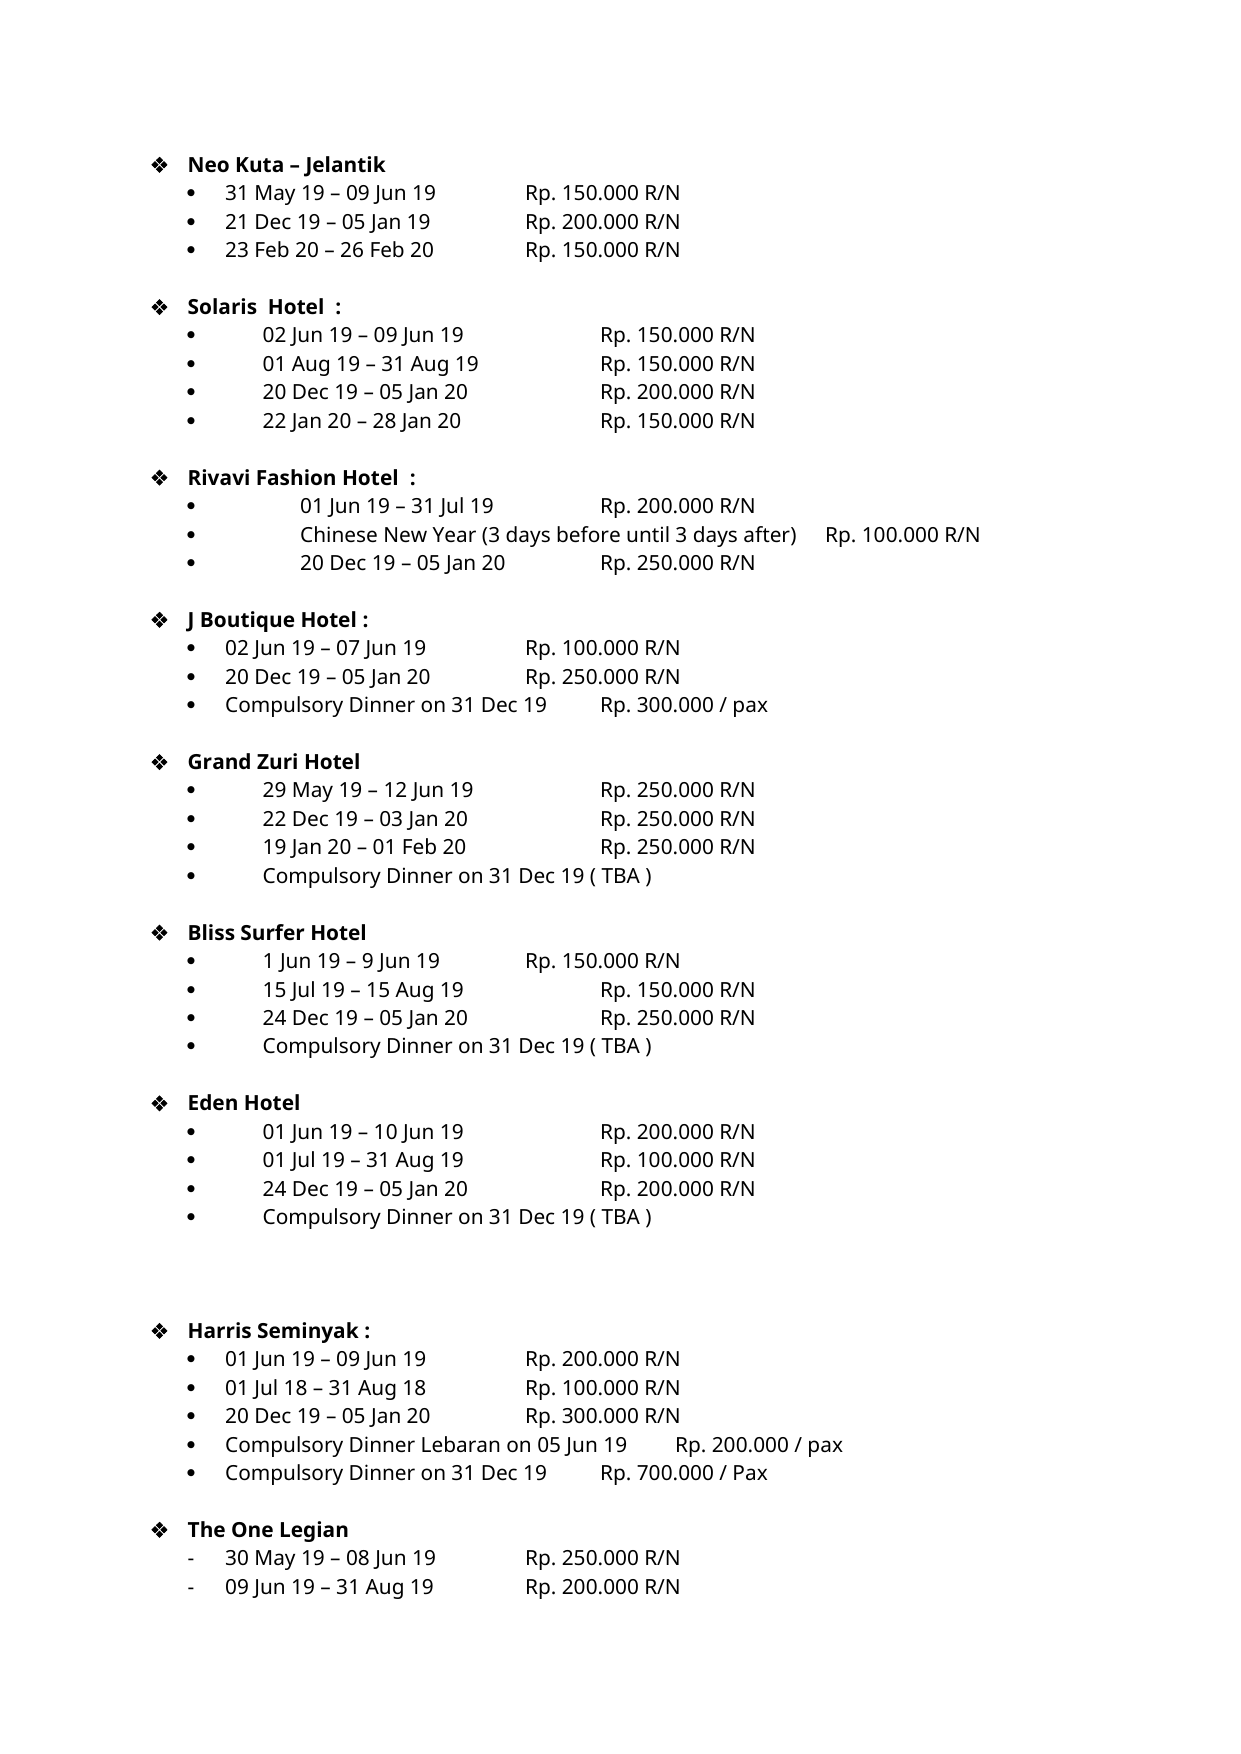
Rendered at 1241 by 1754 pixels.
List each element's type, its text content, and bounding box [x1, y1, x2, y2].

list 09 Jun 19 – 31 Aug 19 Rp. 200.000 R/N [187, 1572, 1090, 1600]
list 01 Jul 19 – 31 Aug 19 Rp. 100.000 R/N [187, 1145, 1090, 1174]
list 30 May 19 – 08 Jun 19 Rp. 250.000 R/N [187, 1543, 1090, 1572]
list 21 Dec 19 – 05 Jan 19 Rp. 200.000 R/N [187, 207, 1090, 235]
list 23 Feb 20 – 26 Feb 20 Rp. 150.000 R/N [187, 235, 1090, 264]
list Grand Zuri Hotel [150, 747, 1090, 776]
list 31 May 19 – 09 Jun 19 Rp. 150.000 R/N [187, 178, 1090, 207]
list Compulsory Dinner on 31 Dec 19 ( TBA ) [187, 861, 1090, 889]
list 22 Jan 20 – 28 Jan 20 Rp. 150.000 R/N [187, 406, 1090, 434]
list 01 Jun 19 – 10 Jun 19 Rp. 200.000 R/N [187, 1117, 1090, 1145]
list Harris Seminyak : [150, 1316, 1090, 1344]
list Compulsory Dinner Lebaran on 05 Jun 19 Rp. 200.000 / pax [187, 1430, 1090, 1458]
list Compulsory Dinner on 31 Dec 19 ( TBA ) [187, 1202, 1090, 1231]
list Rivavi Fashion Hotel : [150, 463, 1090, 491]
list Compulsory Dinner on 31 Dec 19 Rp. 700.000 / Pax [187, 1458, 1090, 1487]
list The One Legian [150, 1515, 1090, 1543]
list 02 Jun 19 – 07 Jun 19 Rp. 100.000 R/N [187, 633, 1090, 662]
list Neo Kuta – Jelantik [150, 150, 1090, 178]
list 29 May 19 – 12 Jun 19 Rp. 250.000 R/N [187, 776, 1090, 804]
list 20 Dec 19 – 05 Jan 20 Rp. 250.000 R/N [187, 548, 1090, 577]
list 20 Dec 19 – 05 Jan 20 Rp. 200.000 R/N [187, 377, 1090, 406]
list Eden Hotel [150, 1088, 1090, 1117]
list Chinese New Year (3 days before until 3 days after) Rp. 100.000 R/N [187, 520, 1090, 548]
list 01 Aug 19 – 31 Aug 19 Rp. 150.000 R/N [187, 349, 1090, 377]
list 01 Jun 19 – 09 Jun 19 Rp. 200.000 R/N [187, 1344, 1090, 1373]
list Solaris Hotel : [150, 292, 1090, 321]
list 15 Jul 19 – 15 Aug 19 Rp. 150.000 R/N [187, 975, 1090, 1003]
list 24 Dec 19 – 05 Jan 20 Rp. 250.000 R/N [187, 1003, 1090, 1032]
list 24 Dec 19 – 05 Jan 20 Rp. 200.000 R/N [187, 1174, 1090, 1202]
list 01 Jun 19 – 31 Jul 19 Rp. 200.000 R/N [187, 491, 1090, 520]
list Bliss Surfer Hotel [150, 918, 1090, 946]
list 1 Jun 19 – 9 Jun 19 Rp. 150.000 R/N [187, 946, 1090, 975]
list Compulsory Dinner on 31 Dec 19 ( TBA ) [187, 1032, 1090, 1060]
list J Boutique Hotel : [150, 605, 1090, 633]
list Compulsory Dinner on 31 Dec 19 Rp. 300.000 / pax [187, 690, 1090, 719]
list 20 Dec 19 – 05 Jan 20 Rp. 250.000 R/N [187, 662, 1090, 690]
list 19 Jan 20 – 01 Feb 20 Rp. 250.000 R/N [187, 832, 1090, 861]
list 02 Jun 19 – 09 Jun 19 Rp. 150.000 R/N [187, 321, 1090, 349]
list 01 Jul 18 – 31 Aug 18 Rp. 100.000 R/N [187, 1373, 1090, 1401]
list 22 Dec 19 – 03 Jan 20 Rp. 250.000 R/N [187, 804, 1090, 832]
list 20 Dec 19 – 05 Jan 20 Rp. 300.000 R/N [187, 1401, 1090, 1430]
